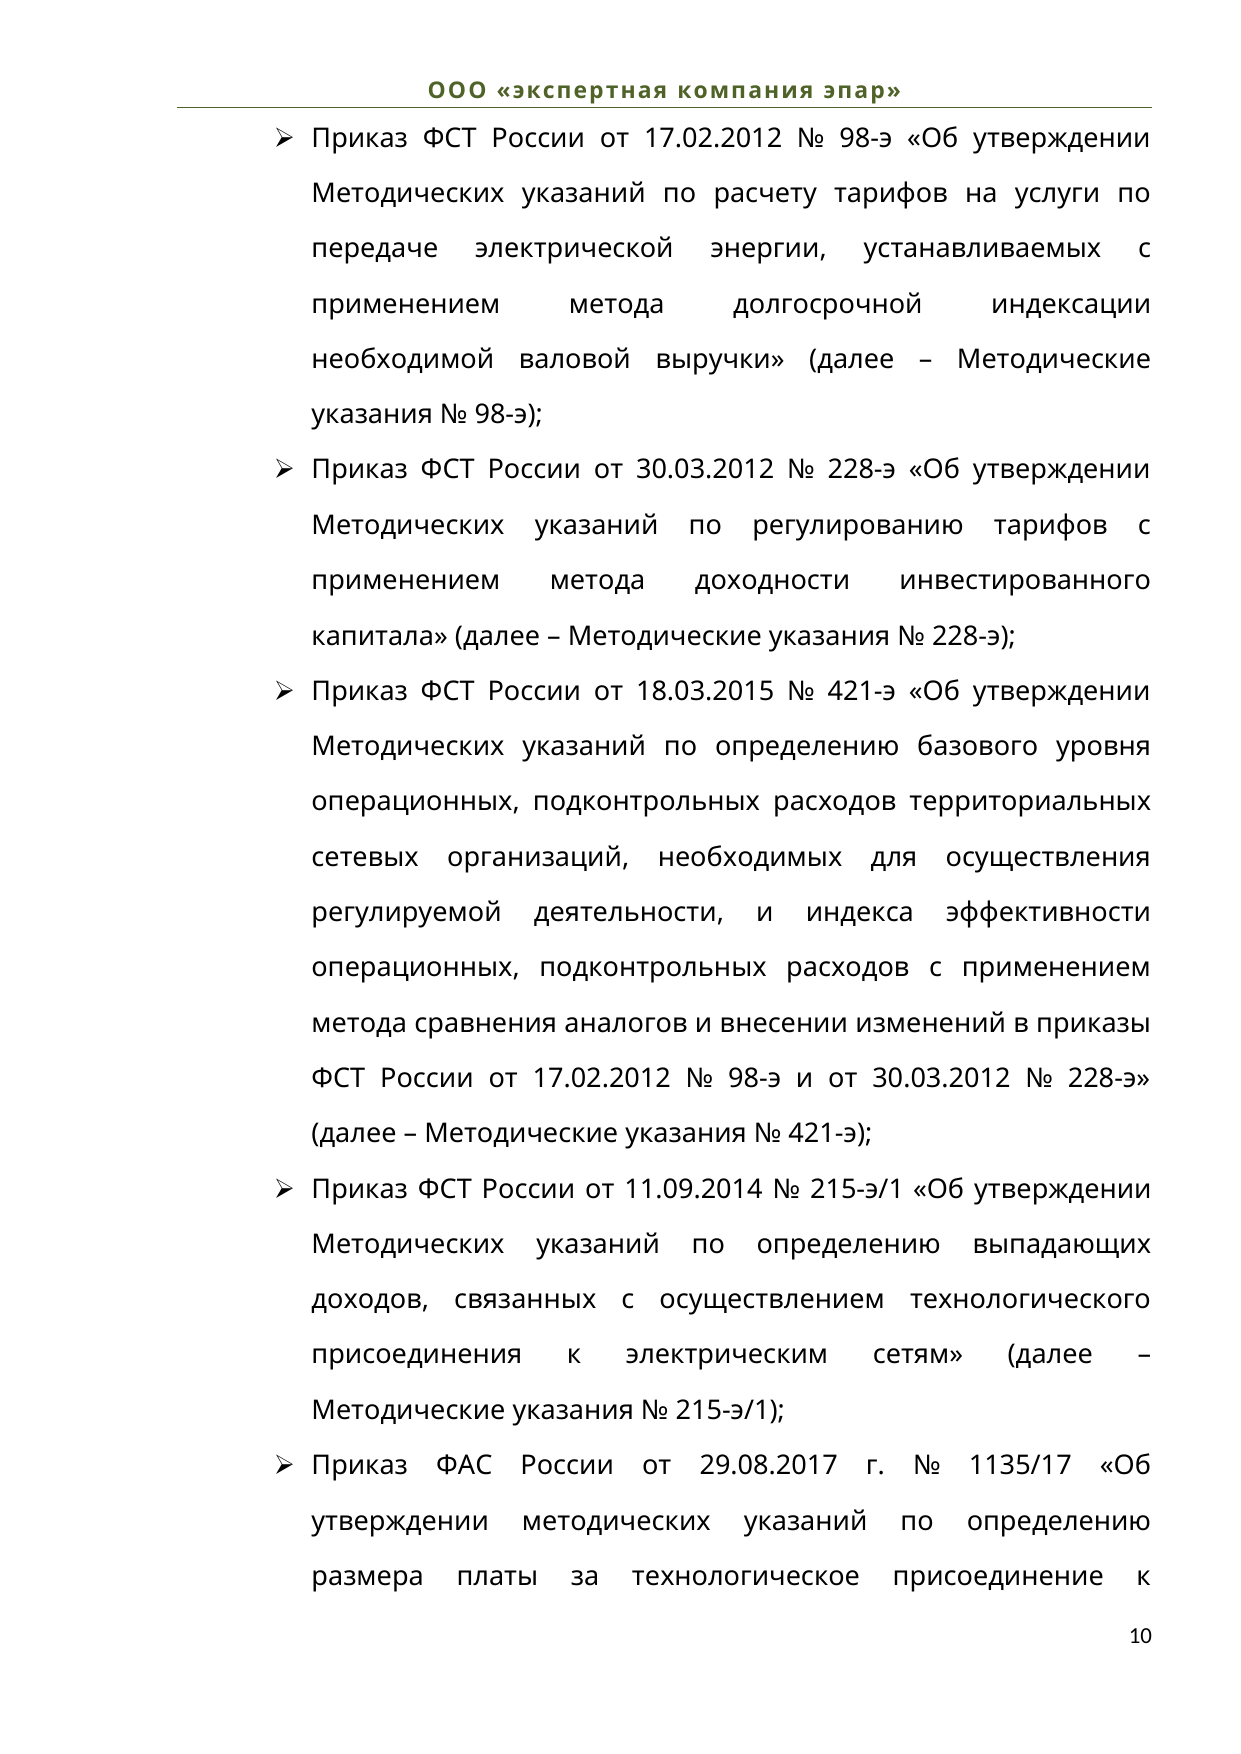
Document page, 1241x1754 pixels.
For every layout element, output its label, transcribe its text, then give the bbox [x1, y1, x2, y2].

list Приказ ФСТ России от 11.09.2014 № 215-э/1 «Об утверждении Методических указаний по определению выпадающих доходов, связанных с осуществлением технологического присоединения к электрическим сетям» (далее – Методические указания № 215-э/1); [274, 1169, 1152, 1427]
list Приказ ФСТ России от 30.03.2012 № 228-э «Об утверждении Методических указаний по регулированию тарифов с применением метода доходности инвестированного капитала» (далее – Методические указания № 228-э); [274, 450, 1152, 653]
list Приказ ФСТ России от 17.02.2012 № 98-э «Об утверждении Методических указаний по расчету тарифов на услуги по передаче электрической энергии, устанавливаемых с применением метода долгосрочной индексации необходимой валовой выручки» (далее – Методические указания № 98-э); [274, 118, 1152, 432]
list Приказ ФСТ России от 18.03.2015 № 421-э «Об утверждении Методических указаний по определению базового уровня операционных, подконтрольных расходов территориальных сетевых организаций, необходимых для осуществления регулируемой деятельности, и индекса эффективности операционных, подконтрольных расходов с применением метода сравнения аналогов и внесении изменений в приказы ФСТ России от 17.02.2012 № 98-э и от 30.03.2012 № 228-э» (далее – Методические указания № 421-э); [274, 671, 1152, 1151]
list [274, 1446, 1152, 1593]
